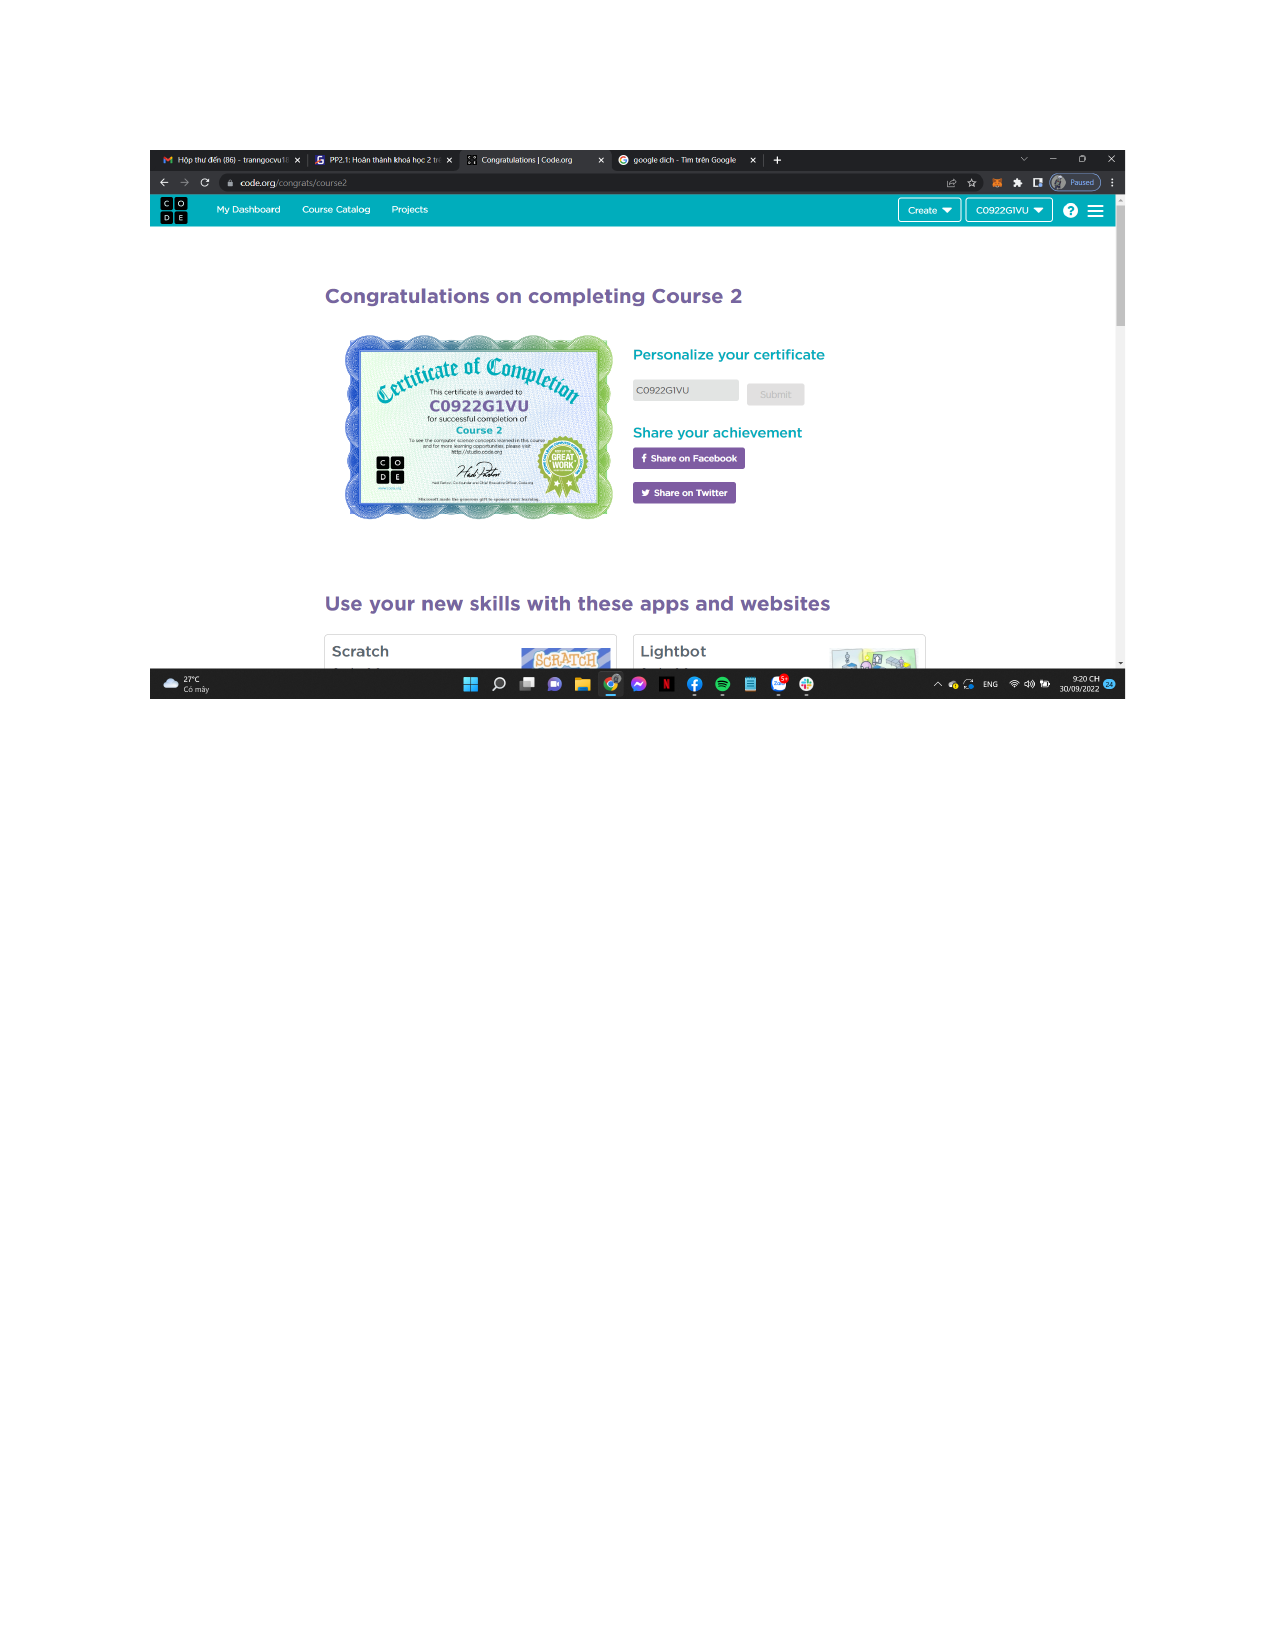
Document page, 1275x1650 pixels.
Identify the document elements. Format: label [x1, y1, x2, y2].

picture [150, 150, 1125, 699]
